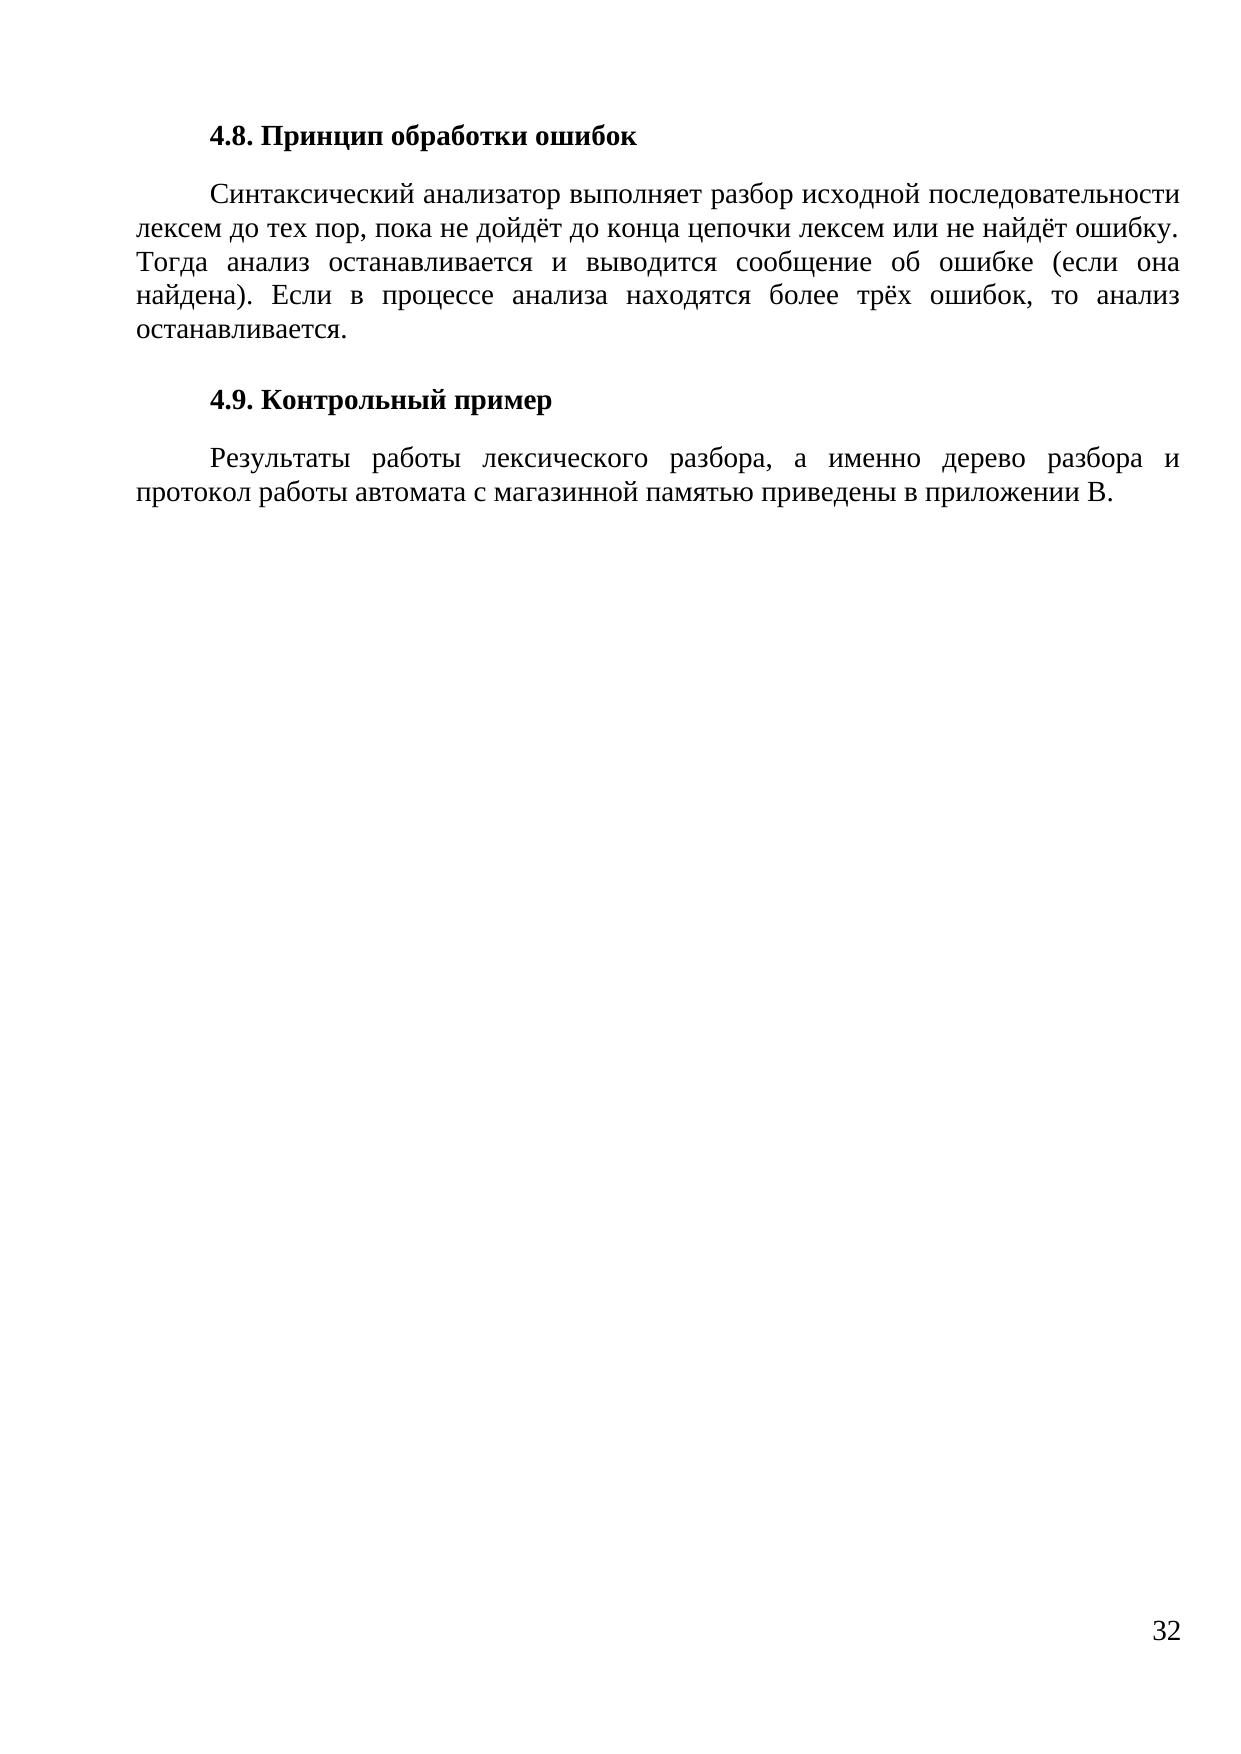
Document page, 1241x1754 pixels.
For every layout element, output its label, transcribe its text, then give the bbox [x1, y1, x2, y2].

subtitle 4.9. Контрольный пример [136, 382, 1181, 415]
subtitle 4.8. Принцип обработки ошибок [136, 118, 1181, 152]
text Синтаксический анализатор выполняет разбор исходной последовательности лексем до тех пор, пока не дойдёт до конца цепочки лексем или не найдёт ошибку. Тогда анализ останавливается и выводится сообщение об ошибке (если она найдена). Если в процессе анализа находятся более трёх ошибок, то анализ останавливается. [136, 177, 1181, 344]
text Результаты работы лексического разбора, а именно дерево разбора и протокол работы автомата с магазинной памятью приведены в приложении В. [136, 440, 1181, 507]
